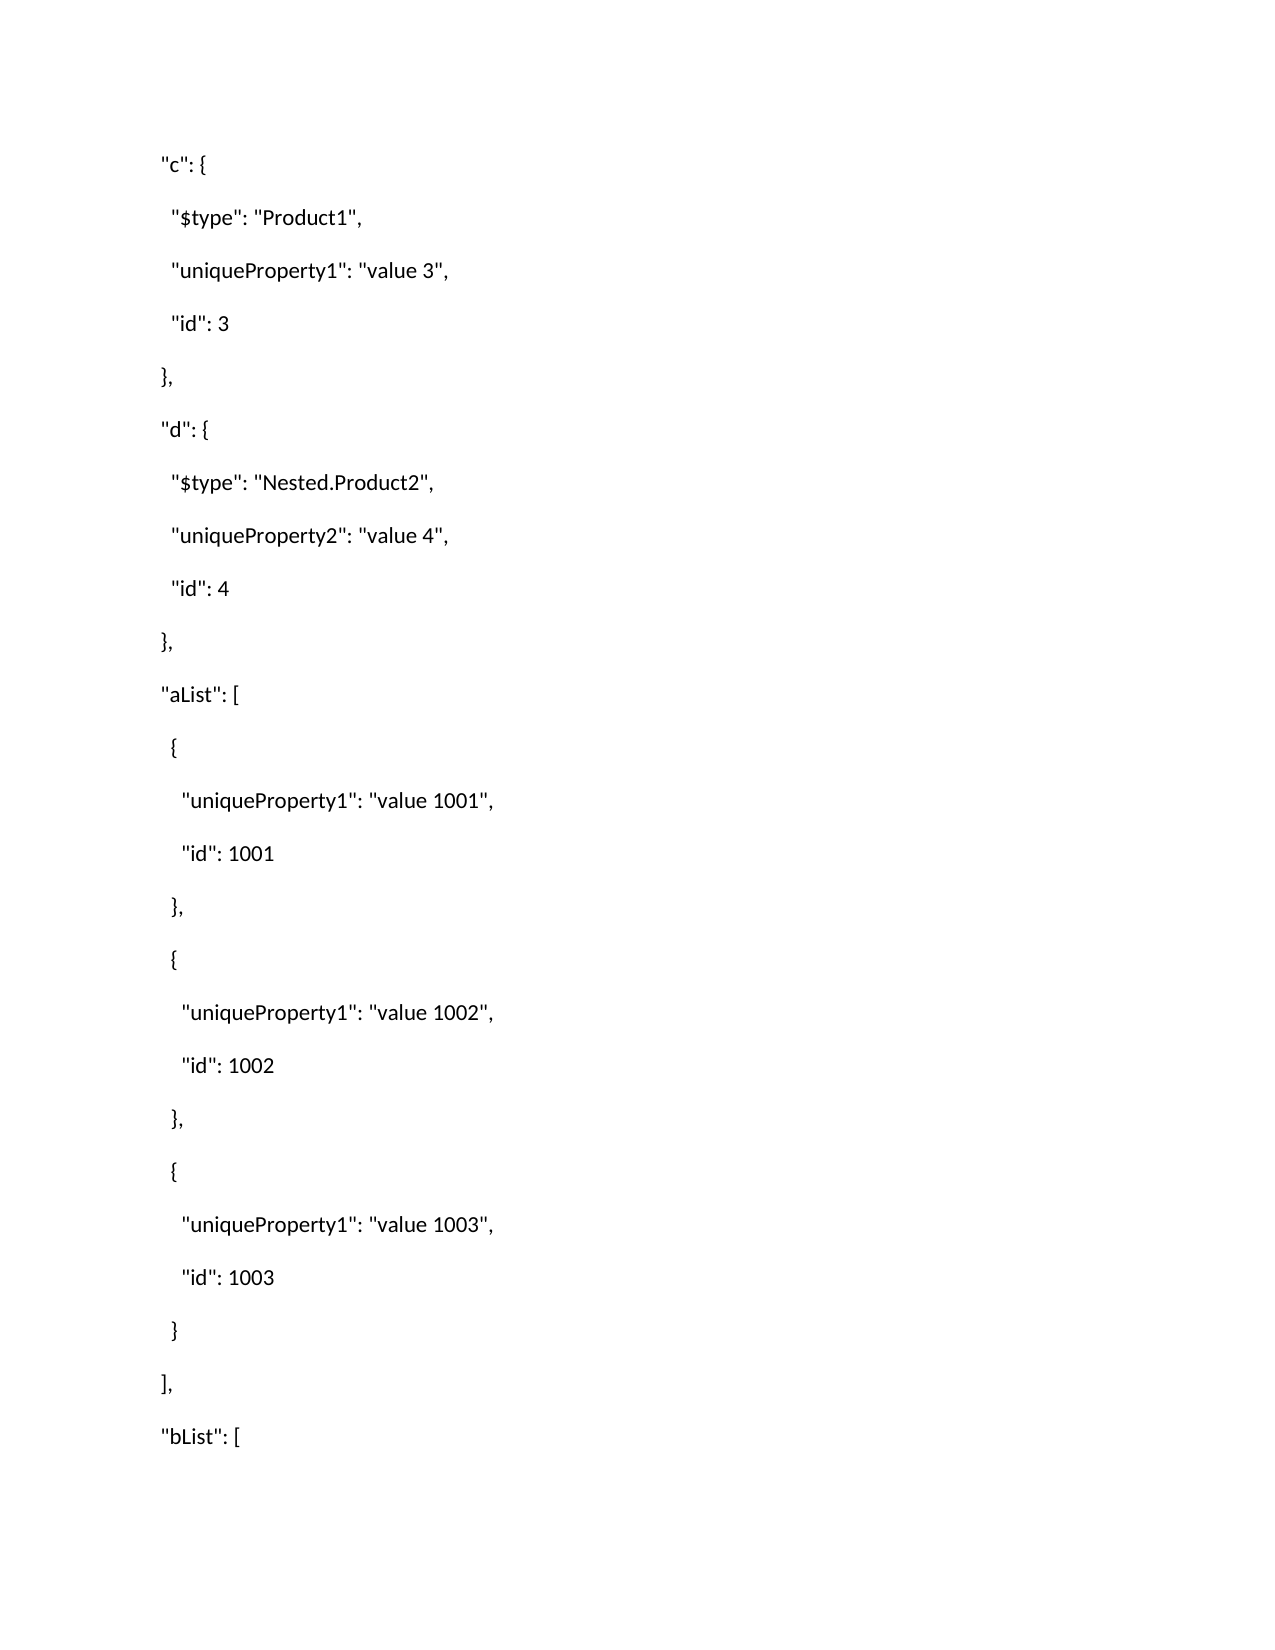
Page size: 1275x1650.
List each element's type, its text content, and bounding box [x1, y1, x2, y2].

text "id": 1002 [150, 1051, 1125, 1079]
text "id": 4 [150, 574, 1125, 602]
text "aList": [ [150, 680, 1125, 708]
text "id": 3 [150, 309, 1125, 337]
text "uniqueProperty1": "value 3", [150, 256, 1125, 284]
text "uniqueProperty1": "value 1003", [150, 1210, 1125, 1238]
text "id": 1001 [150, 839, 1125, 867]
text "$type": "Product1", [150, 203, 1125, 231]
text }, [150, 892, 1125, 920]
text "uniqueProperty1": "value 1001", [150, 786, 1125, 814]
text "bList": [ [150, 1422, 1125, 1451]
text "d": { [150, 415, 1125, 443]
text } [150, 1316, 1125, 1344]
text { [150, 733, 1125, 761]
text }, [150, 362, 1125, 390]
text }, [150, 1104, 1125, 1132]
text }, [150, 627, 1125, 655]
text "uniqueProperty1": "value 1002", [150, 998, 1125, 1026]
text "$type": "Nested.Product2", [150, 468, 1125, 496]
text "id": 1003 [150, 1263, 1125, 1291]
text "uniqueProperty2": "value 4", [150, 521, 1125, 549]
text ], [150, 1369, 1125, 1397]
text "c": { [150, 150, 1125, 178]
text { [150, 945, 1125, 973]
text { [150, 1157, 1125, 1185]
